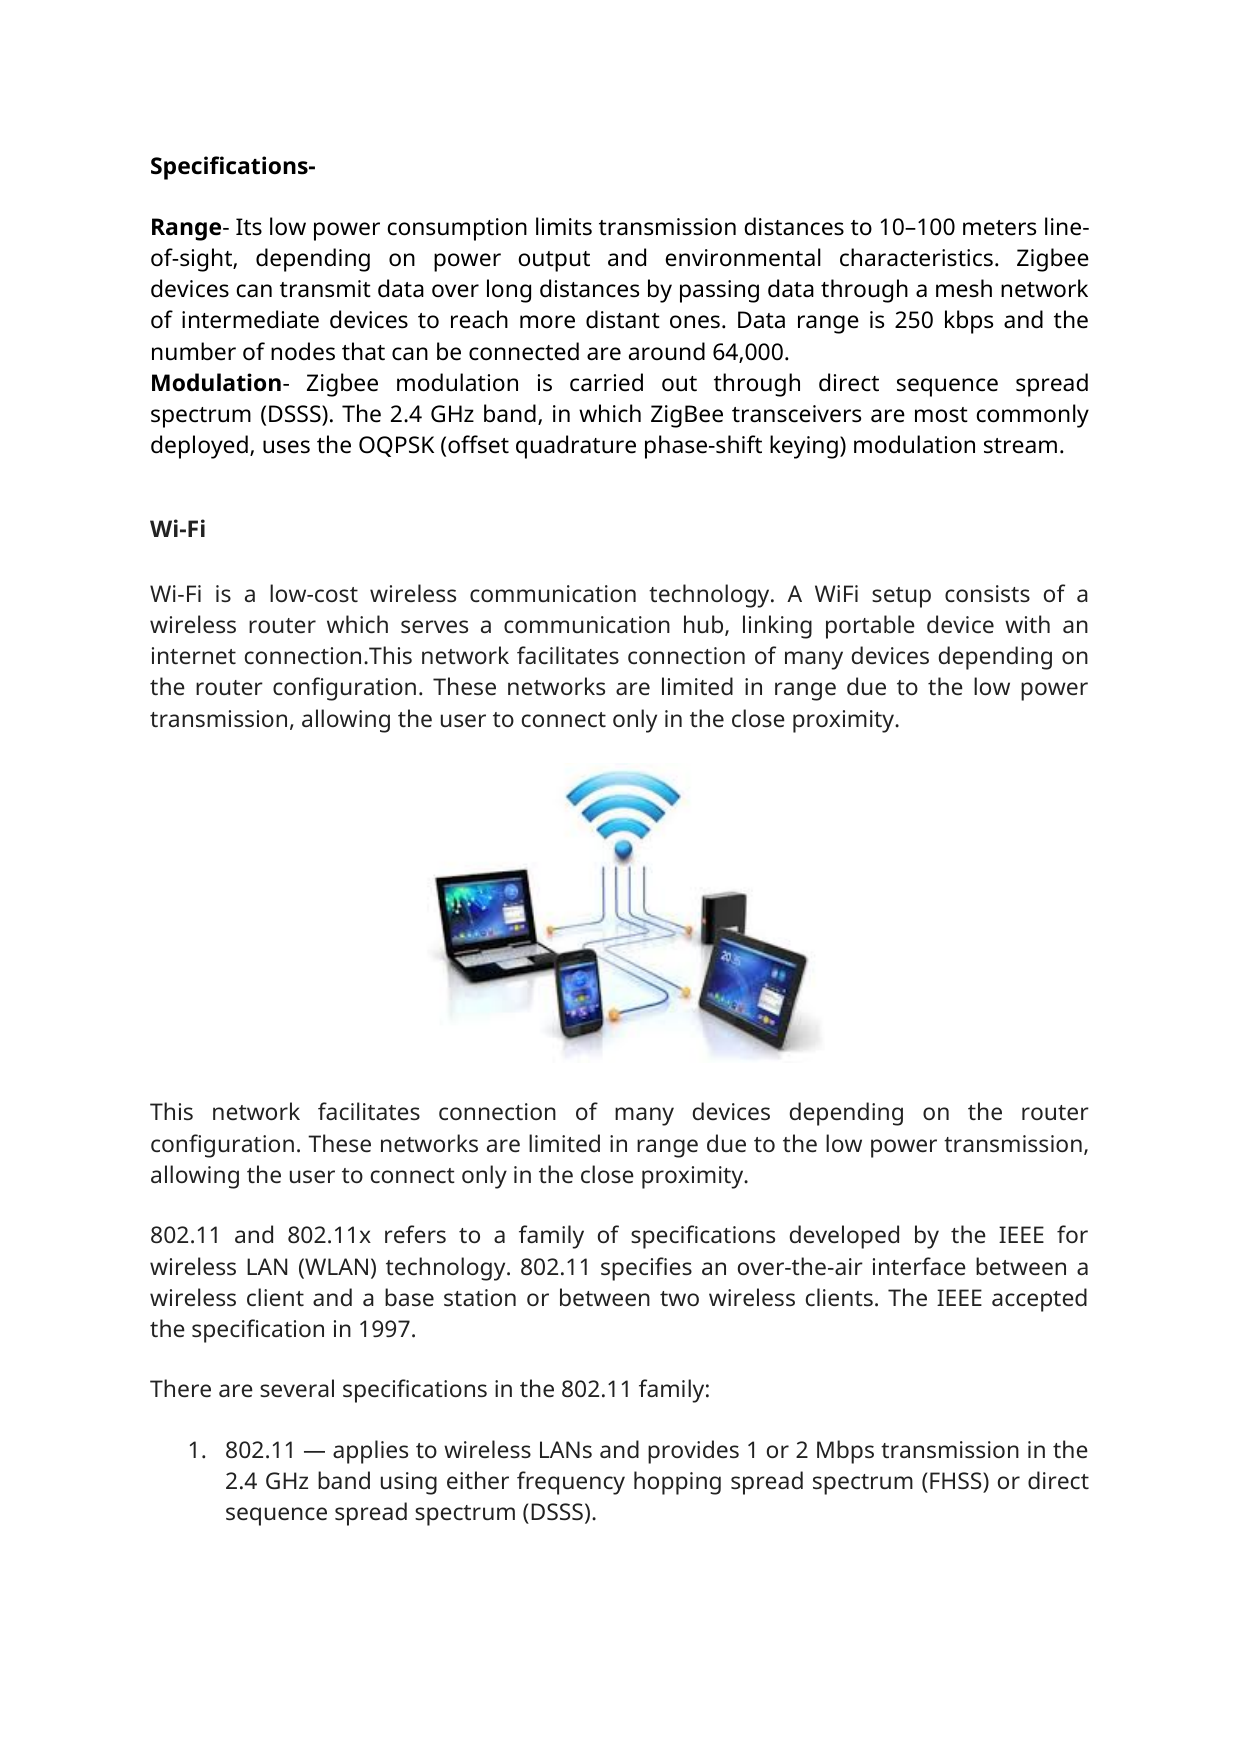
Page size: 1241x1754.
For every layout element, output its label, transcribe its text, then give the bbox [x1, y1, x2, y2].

text There are several specifications in the 802.11 family: [150, 1373, 1090, 1405]
text Wi-Fi is a low-cost wireless communication technology. A WiFi setup consists of a wireless router which serves a communication hub, linking portable device with an internet connection.This network facilitates connection of many devices depending on the router configuration. These networks are limited in range due to the low power transmission, allowing the user to connect only in the close proximity. [150, 578, 1090, 734]
text Specifications- [150, 150, 1090, 181]
list 802.11 — applies to wireless LANs and provides 1 or 2 Mbps transmission in the 2.4 GHz band using either frequency hopping spread spectrum (FHSS) or direct sequence spread spectrum (DSSS). [187, 1434, 1090, 1528]
text This network facilitates connection of many devices depending on the router configuration. These networks are limited in range due to the low power transmission, allowing the user to connect only in the close proximity. [150, 1096, 1090, 1190]
subtitle Wi-Fi [150, 512, 1090, 544]
picture [415, 763, 825, 1063]
text Modulation- Zigbee modulation is carried out through direct sequence spread spectrum (DSSS). The 2.4 GHz band, in which ZigBee transceivers are most commonly deployed, uses the OQPSK (offset quadrature phase-shift keying) modulation stream. [150, 367, 1090, 460]
text 802.11 and 802.11x refers to a family of specifications developed by the IEEE for wireless LAN (WLAN) technology. 802.11 specifies an over-the-air interface between a wireless client and a base station or between two wireless clients. The IEEE accepted the specification in 1997. [150, 1219, 1090, 1344]
text Range- Its low power consumption limits transmission distances to 10–100 meters line-of-sight, depending on power output and environmental characteristics. Zigbee devices can transmit data over long distances by passing data through a mesh network of intermediate devices to reach more distant ones. Data range is 250 kbps and the number of nodes that can be connected are around 64,000. [150, 210, 1090, 367]
